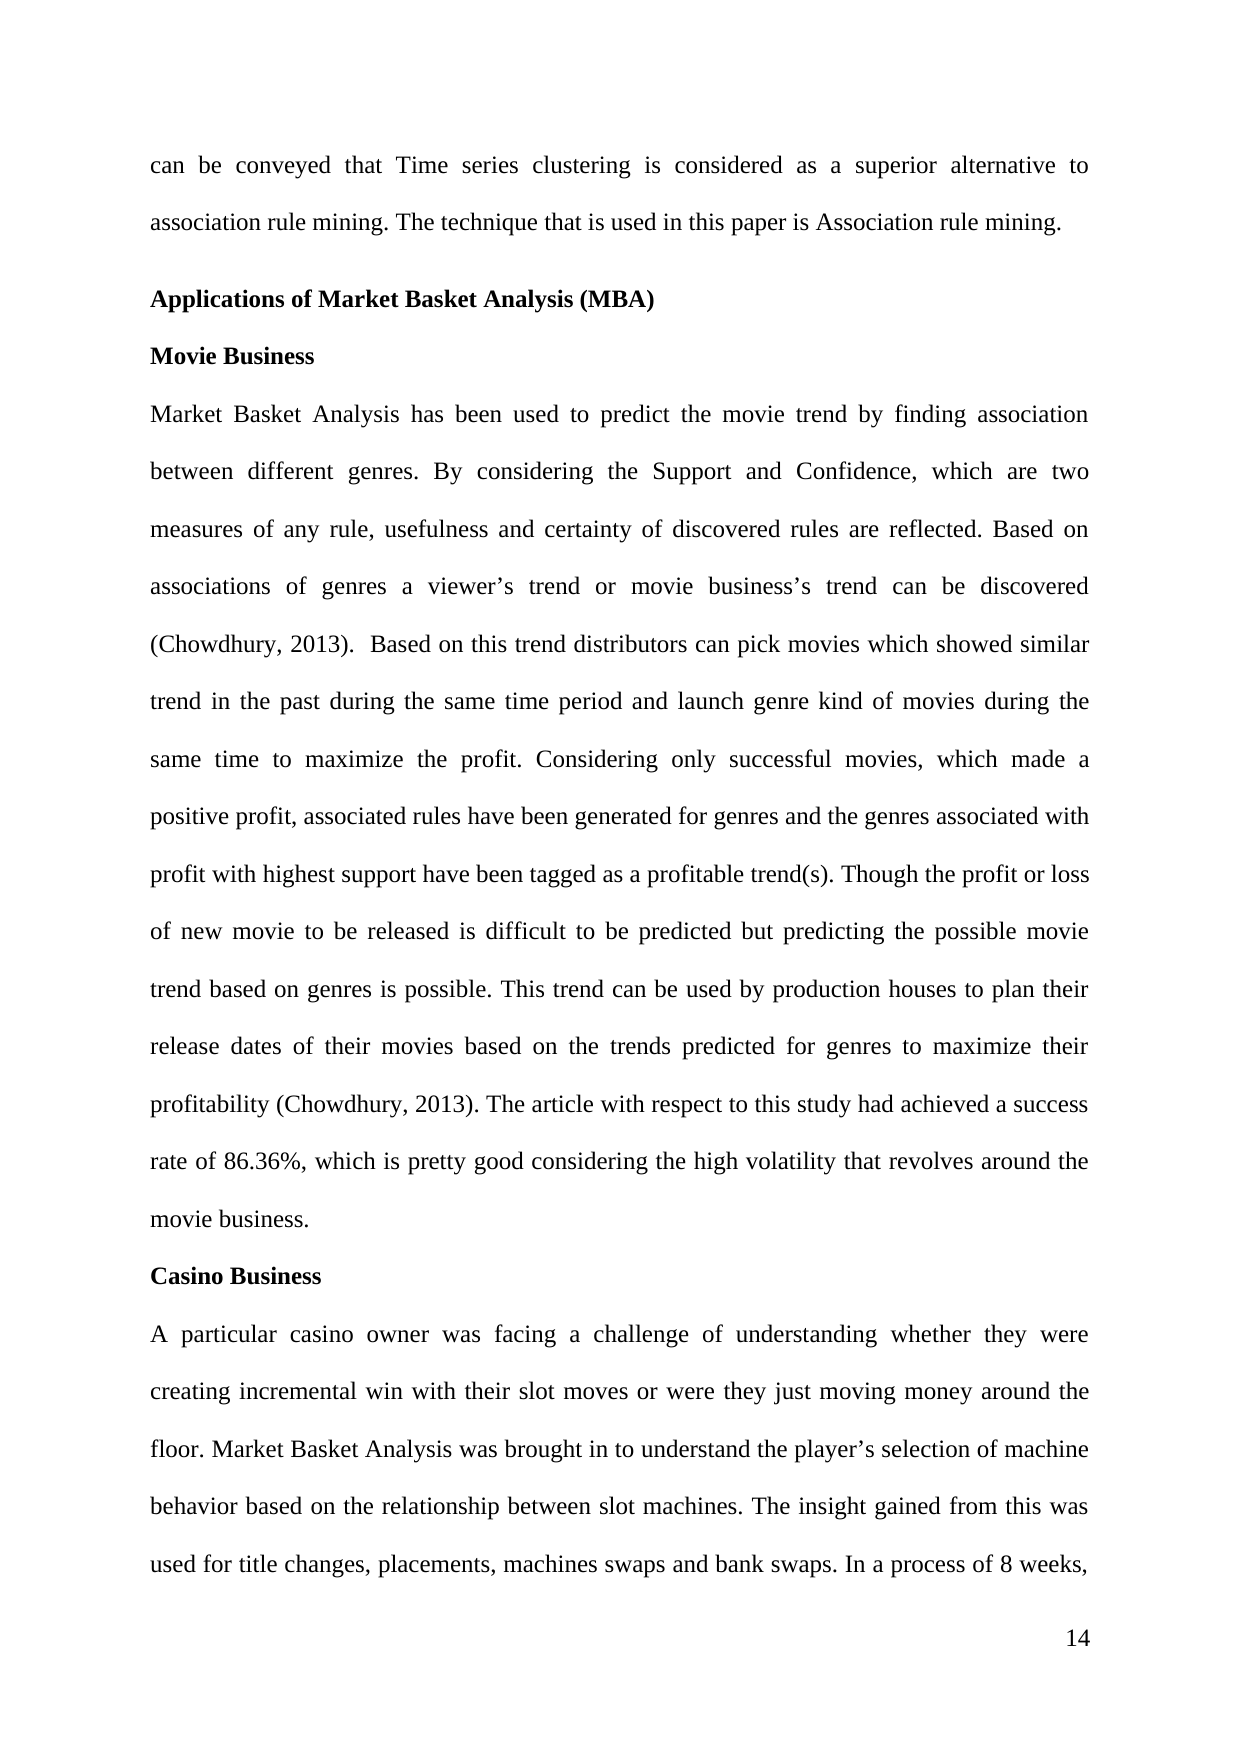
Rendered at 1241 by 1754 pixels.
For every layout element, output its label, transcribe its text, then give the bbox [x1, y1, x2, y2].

text Casino Business [150, 1261, 1090, 1290]
text Applications of Market Basket Analysis (MBA) [150, 284, 1090, 312]
text Market Basket Analysis has been used to predict the movie trend by finding association between different genres. By considering the Support and Confidence, which are two measures of any rule, usefulness and certainty of discovered rules are reflected. Based on associations of genres a viewer’s trend or movie business’s trend can be discovered (Chowdhury, 2013). Based on this trend distributors can pick movies which showed similar trend in the past during the same time period and launch genre kind of movies during the same time to maximize the profit. Considering only successful movies, which made a positive profit, associated rules have been generated for genres and the genres associated with profit with highest support have been tagged as a profitable trend(s). Though the profit or loss of new movie to be released is difficult to be predicted but predicting the possible movie trend based on genres is possible. This trend can be used by production houses to plan their release dates of their movies based on the trends predicted for genres to maximize their profitability (Chowdhury, 2013). The article with respect to this study had achieved a success rate of 86.36%, which is pretty good considering the high volatility that revolves around the movie business. [150, 399, 1090, 1232]
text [150, 1319, 1090, 1577]
text Movie Business [150, 341, 1090, 370]
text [150, 150, 1090, 236]
